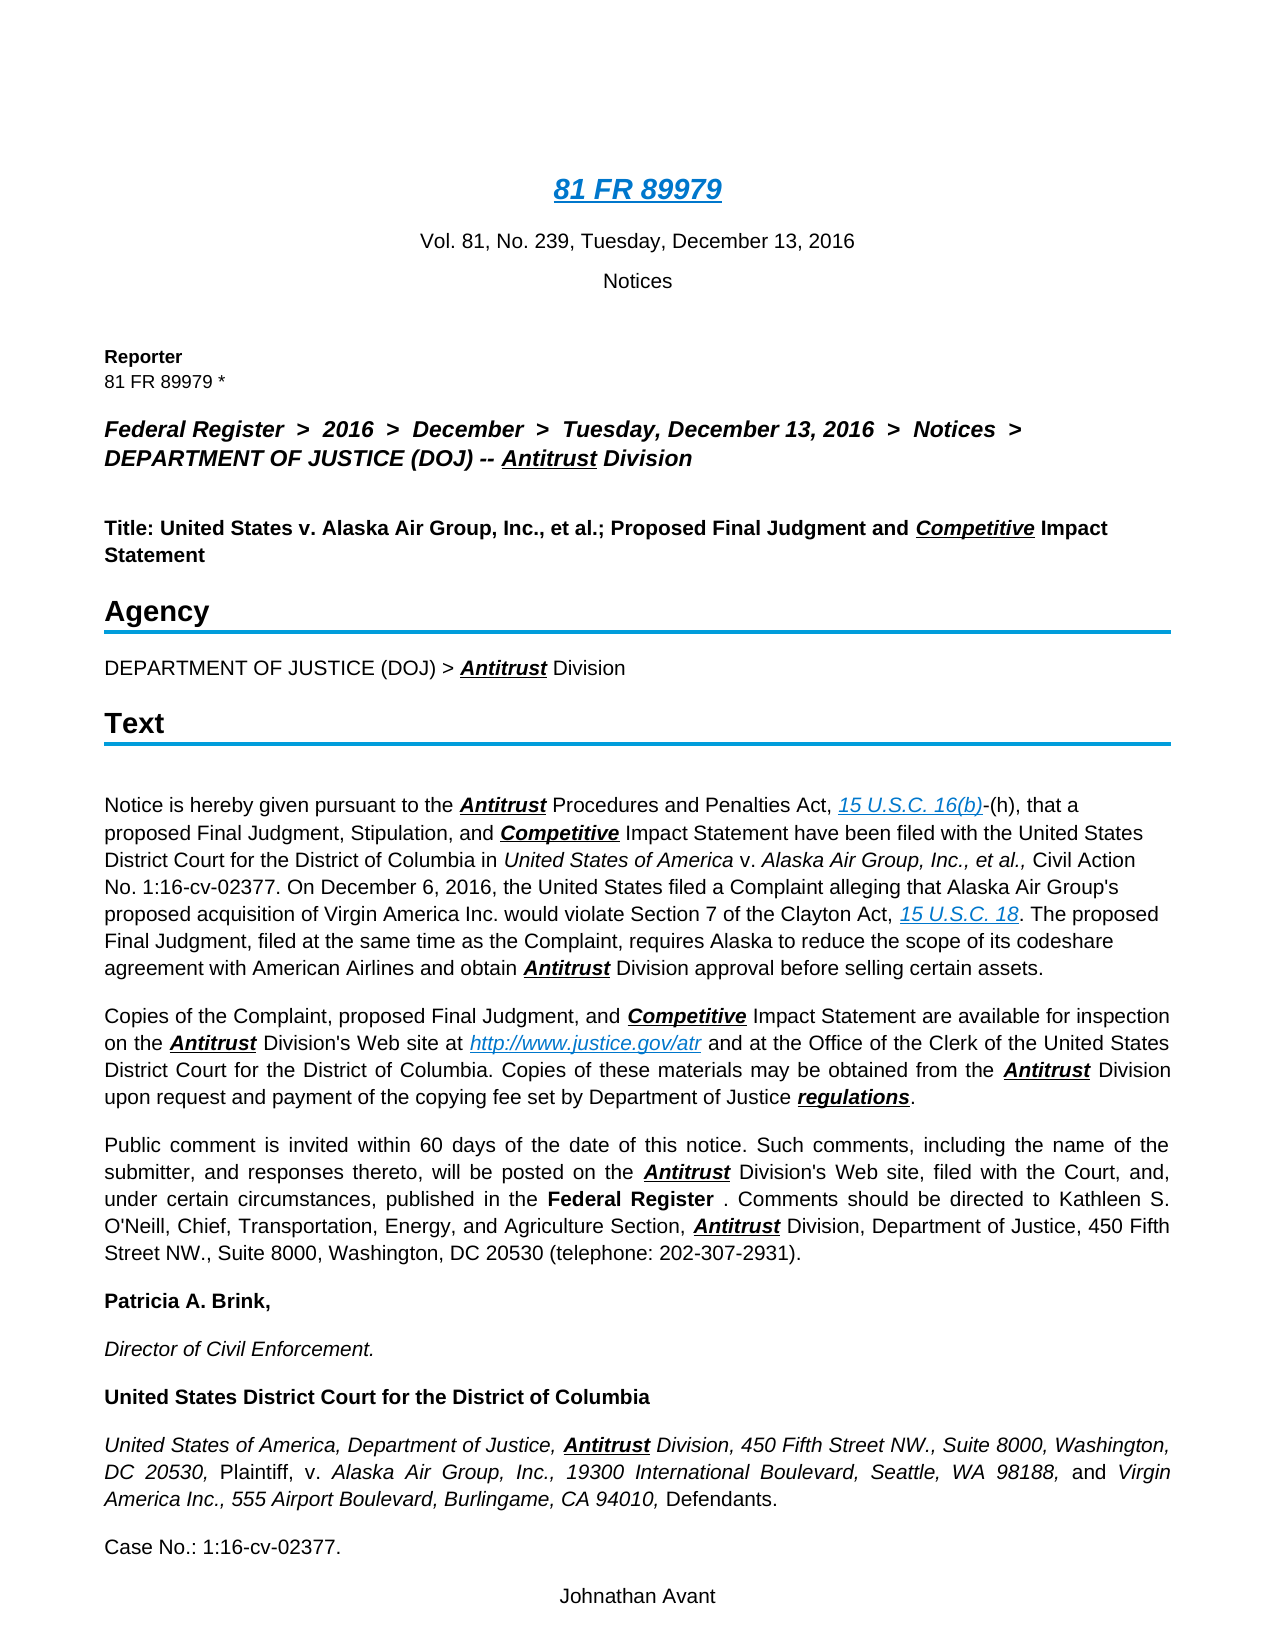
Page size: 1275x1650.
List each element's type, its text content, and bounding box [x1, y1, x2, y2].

text Title: United States v. Alaska Air Group, Inc., et al.; Proposed Final Judgment and Competitive Impact Statement [104, 484, 1171, 567]
text Federal Register > 2016 > December > Tuesday, December 13, 2016 > Notices > DEPARTMENT OF JUSTICE (DOJ) -- Antitrust Division [104, 413, 1171, 472]
text Notice is hereby given pursuant to the Antitrust Procedures and Penalties Act, 15 U.S.C. 16(b)-(h), that a proposed Final Judgment, Stipulation, and Competitive Impact Statement have been filed with the United States District Court for the District of Columbia in United States of America v. Alaska Air Group, Inc., et al., Civil Action No. 1:16-cv-02377. On December 6, 2016, the United States filed a Complaint alleging that Alaska Air Group's proposed acquisition of Virgin America Inc. would violate Section 7 of the Clayton Act, 15 U.S.C. 18. The proposed Final Judgment, filed at the same time as the Complaint, requires Alaska to reduce the scope of its codeshare agreement with American Airlines and obtain Antitrust Division approval before selling certain assets. [104, 790, 1171, 980]
text Case No.: 1:16-cv-02377. [104, 1532, 1171, 1559]
text Agency [104, 592, 1171, 627]
subtitle 81 FR 89979 [104, 170, 1171, 205]
text United States of America, Department of Justice, Antitrust Division, 450 Fifth Street NW., Suite 8000, Washington, DC 20530, Plaintiff, v. Alaska Air Group, Inc., 19300 International Boulevard, Seattle, WA 98188, and Virgin America Inc., 555 Airport Boulevard, Burlingame, CA 94010, Defendants. [104, 1430, 1171, 1511]
text Public comment is invited within 60 days of the date of this notice. Such comments, including the name of the submitter, and responses thereto, will be posted on the Antitrust Division's Web site, filed with the Court, and, under certain circumstances, published in the Federal Register . Comments should be directed to Kathleen S. O'Neill, Chief, Transportation, Energy, and Agriculture Section, Antitrust Division, Department of Justice, 450 Fifth Street NW., Suite 8000, Washington, DC 20530 (telephone: 202-307-2931). [104, 1130, 1171, 1265]
text Notices [104, 266, 1171, 293]
text Director of Civil Enforcement. [104, 1334, 1171, 1361]
text United States District Court for the District of Columbia [104, 1382, 1171, 1409]
text Copies of the Complaint, proposed Final Judgment, and Competitive Impact Statement are available for inspection on the Antitrust Division's Web site at http://www.justice.gov/atr and at the Office of the Clerk of the United States District Court for the District of Columbia. Copies of these materials may be obtained from the Antitrust Division upon request and payment of the copying fee set by Department of Justice regulations. [104, 1001, 1171, 1109]
text DEPARTMENT OF JUSTICE (DOJ) > Antitrust Division [104, 653, 1171, 680]
text Reporter [104, 342, 1171, 367]
text Text [104, 705, 1171, 740]
text Vol. 81, No. 239, Tuesday, December 13, 2016 [104, 226, 1171, 253]
text Patricia A. Brink, [104, 1286, 1171, 1313]
text 81 FR 89979 * [104, 367, 1171, 392]
